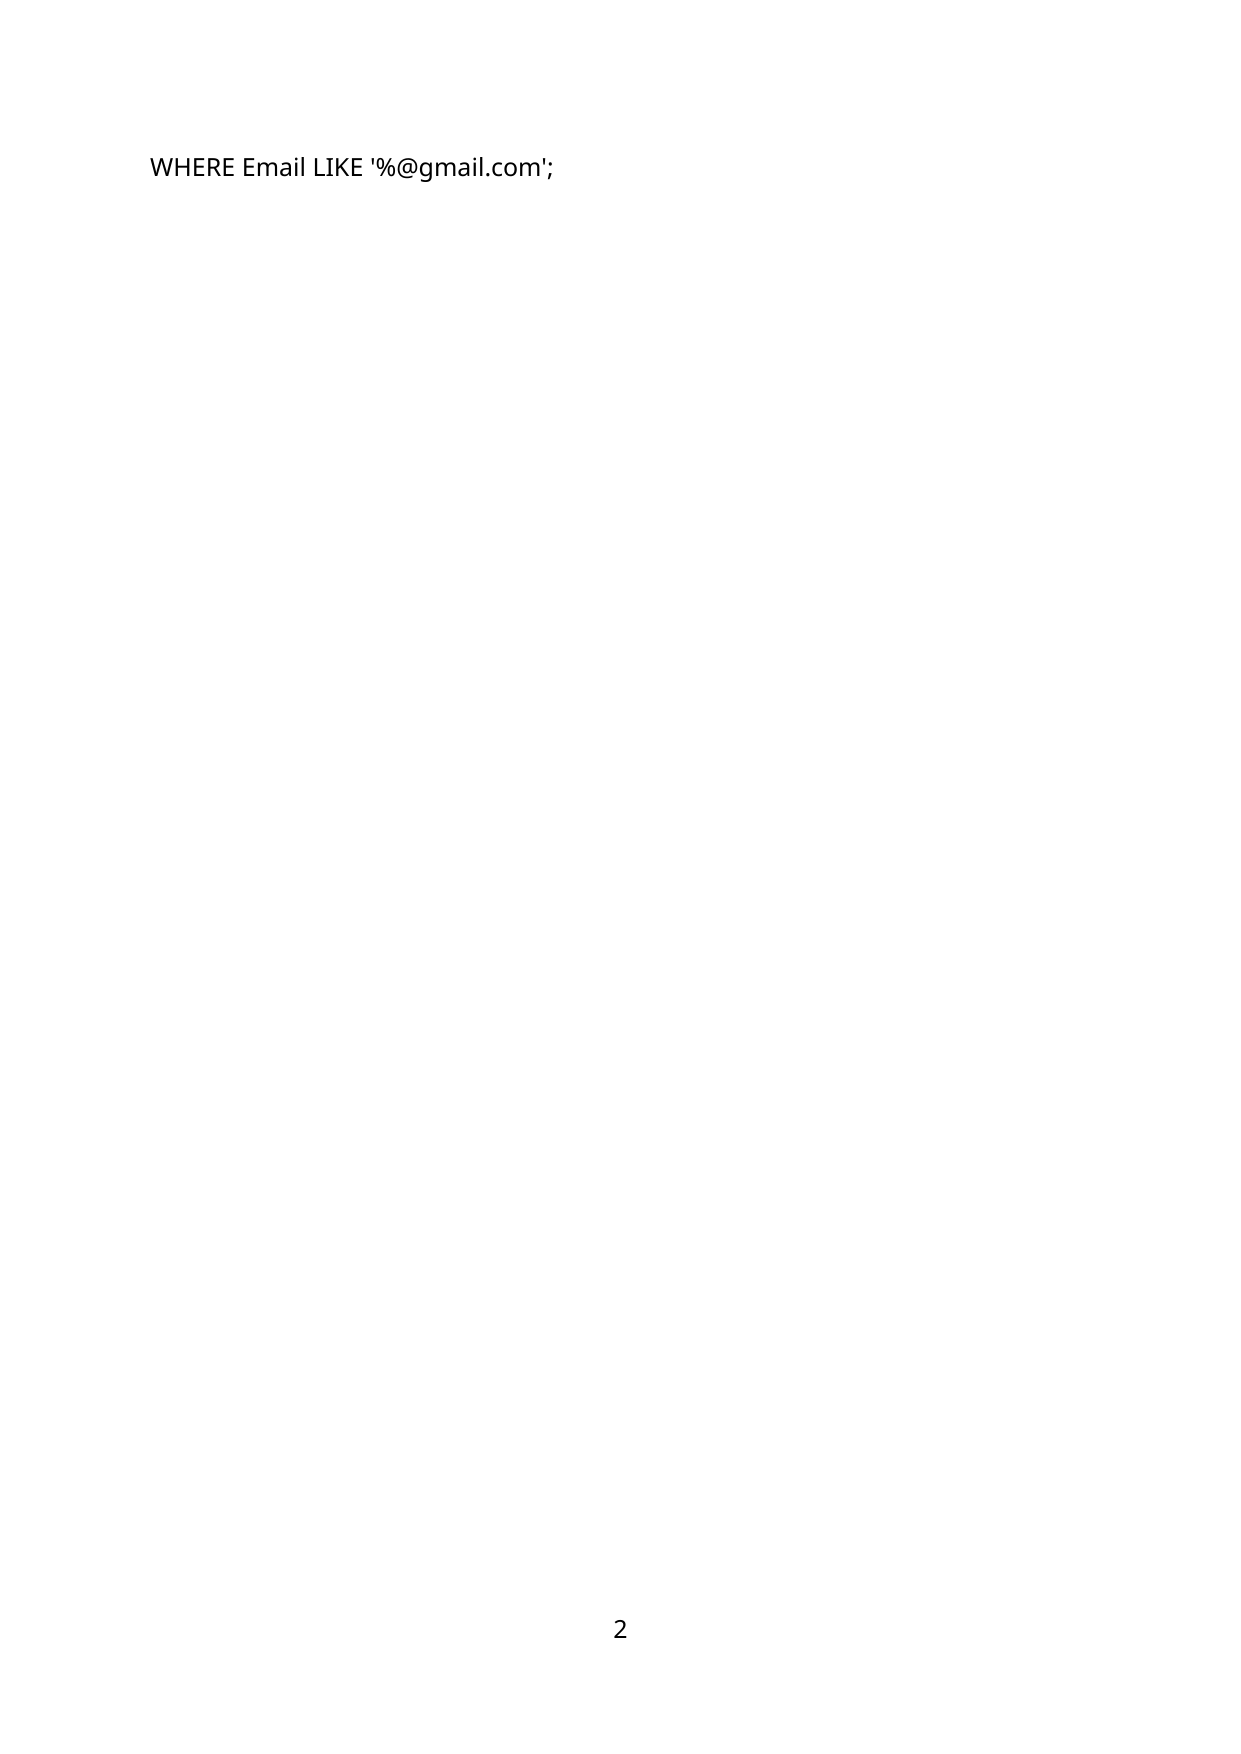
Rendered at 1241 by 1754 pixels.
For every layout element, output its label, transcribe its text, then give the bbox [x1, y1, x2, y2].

text WHERE Email LIKE '%@gmail.com'; [150, 150, 1090, 184]
